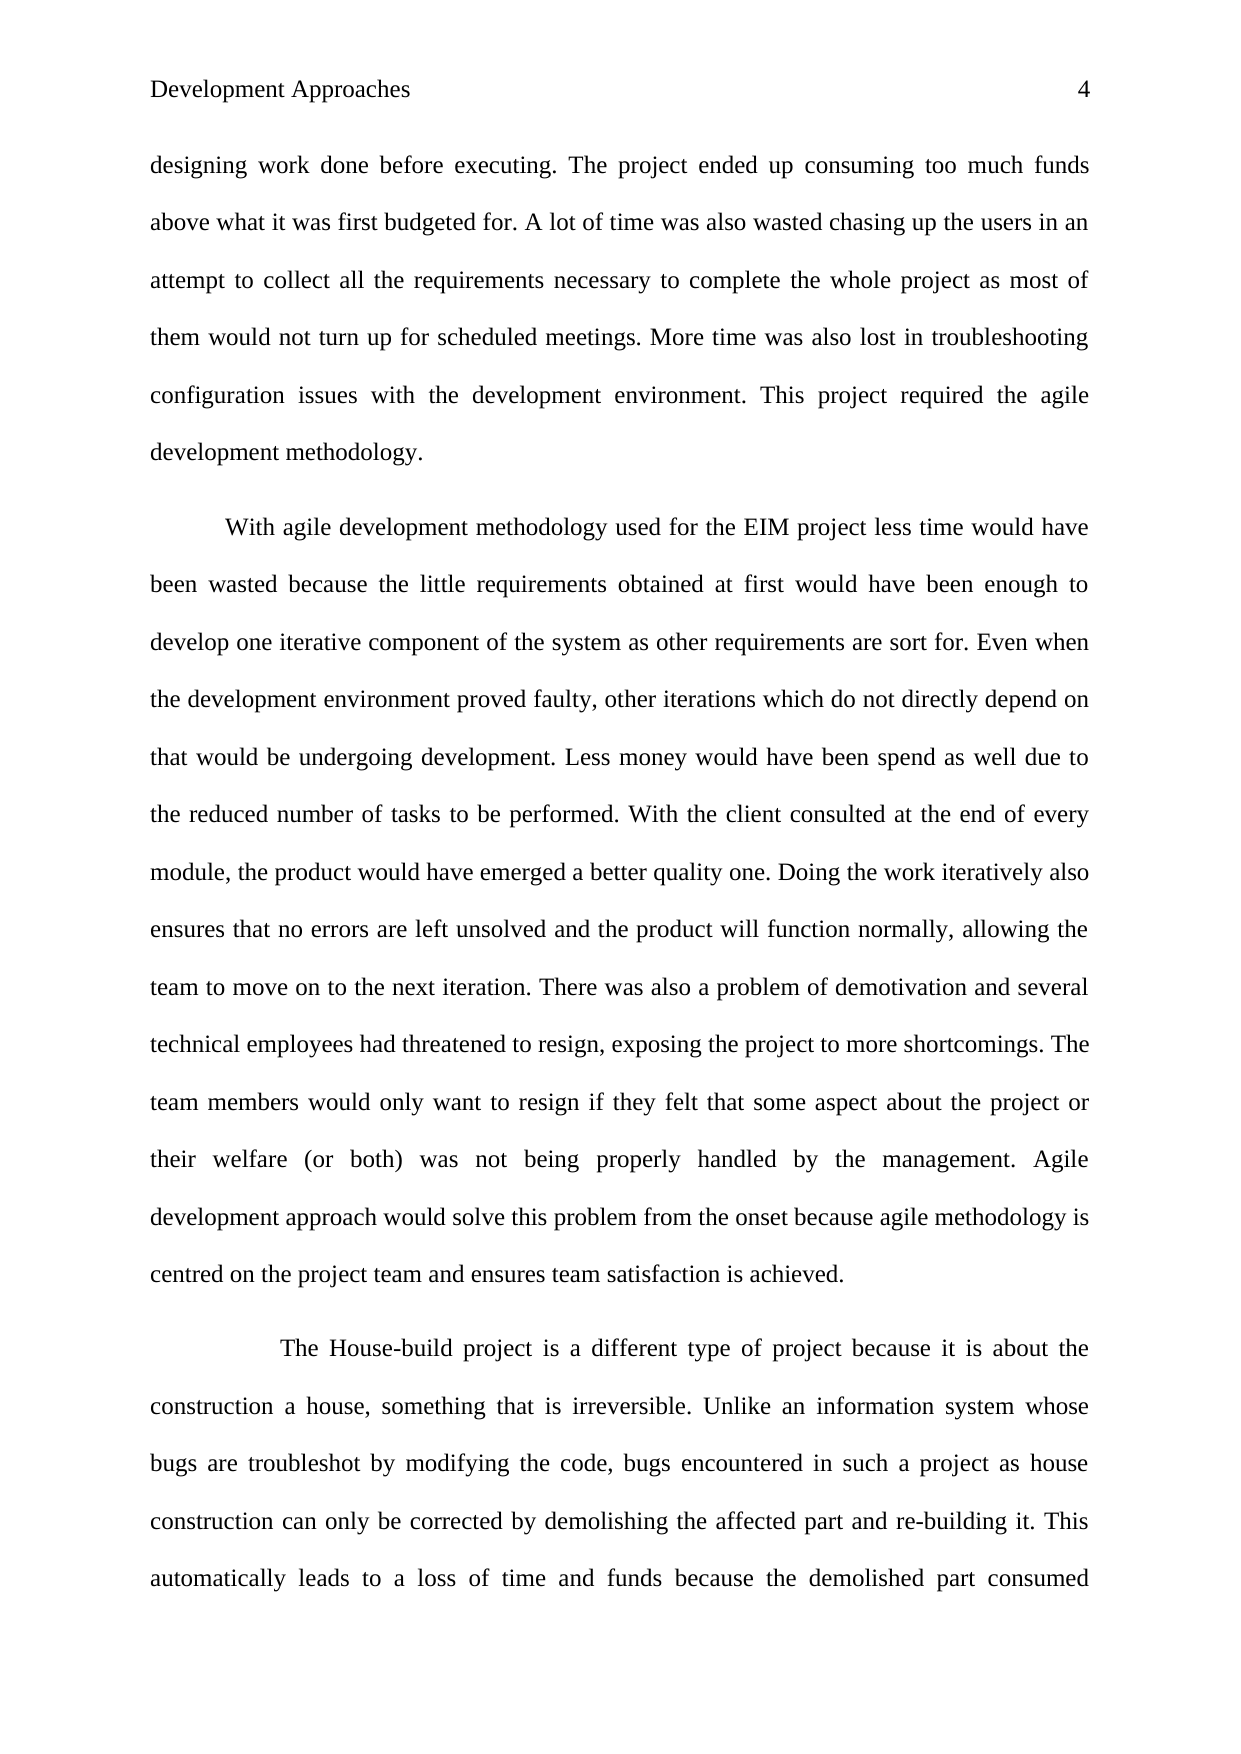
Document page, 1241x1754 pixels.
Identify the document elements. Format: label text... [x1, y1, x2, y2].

text With agile development methodology used for the EIM project less time would have been wasted because the little requirements obtained at first would have been enough to develop one iterative component of the system as other requirements are sort for. Even when the development environment proved faulty, other iterations which do not directly depend on that would be undergoing development. Less money would have been spend as well due to the reduced number of tasks to be performed. With the client consulted at the end of every module, the product would have emerged a better quality one. Doing the work iteratively also ensures that no errors are left unsolved and the product will function normally, allowing the team to move on to the next iteration. There was also a problem of demotivation and several technical employees had threatened to resign, exposing the project to more shortcomings. The team members would only want to resign if they felt that some aspect about the project or their welfare (or both) was not being properly handled by the management. Agile development approach would solve this problem from the onset because agile methodology is centred on the project team and ensures team satisfaction is achieved. [150, 512, 1090, 1288]
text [150, 150, 1090, 466]
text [150, 1333, 1090, 1592]
